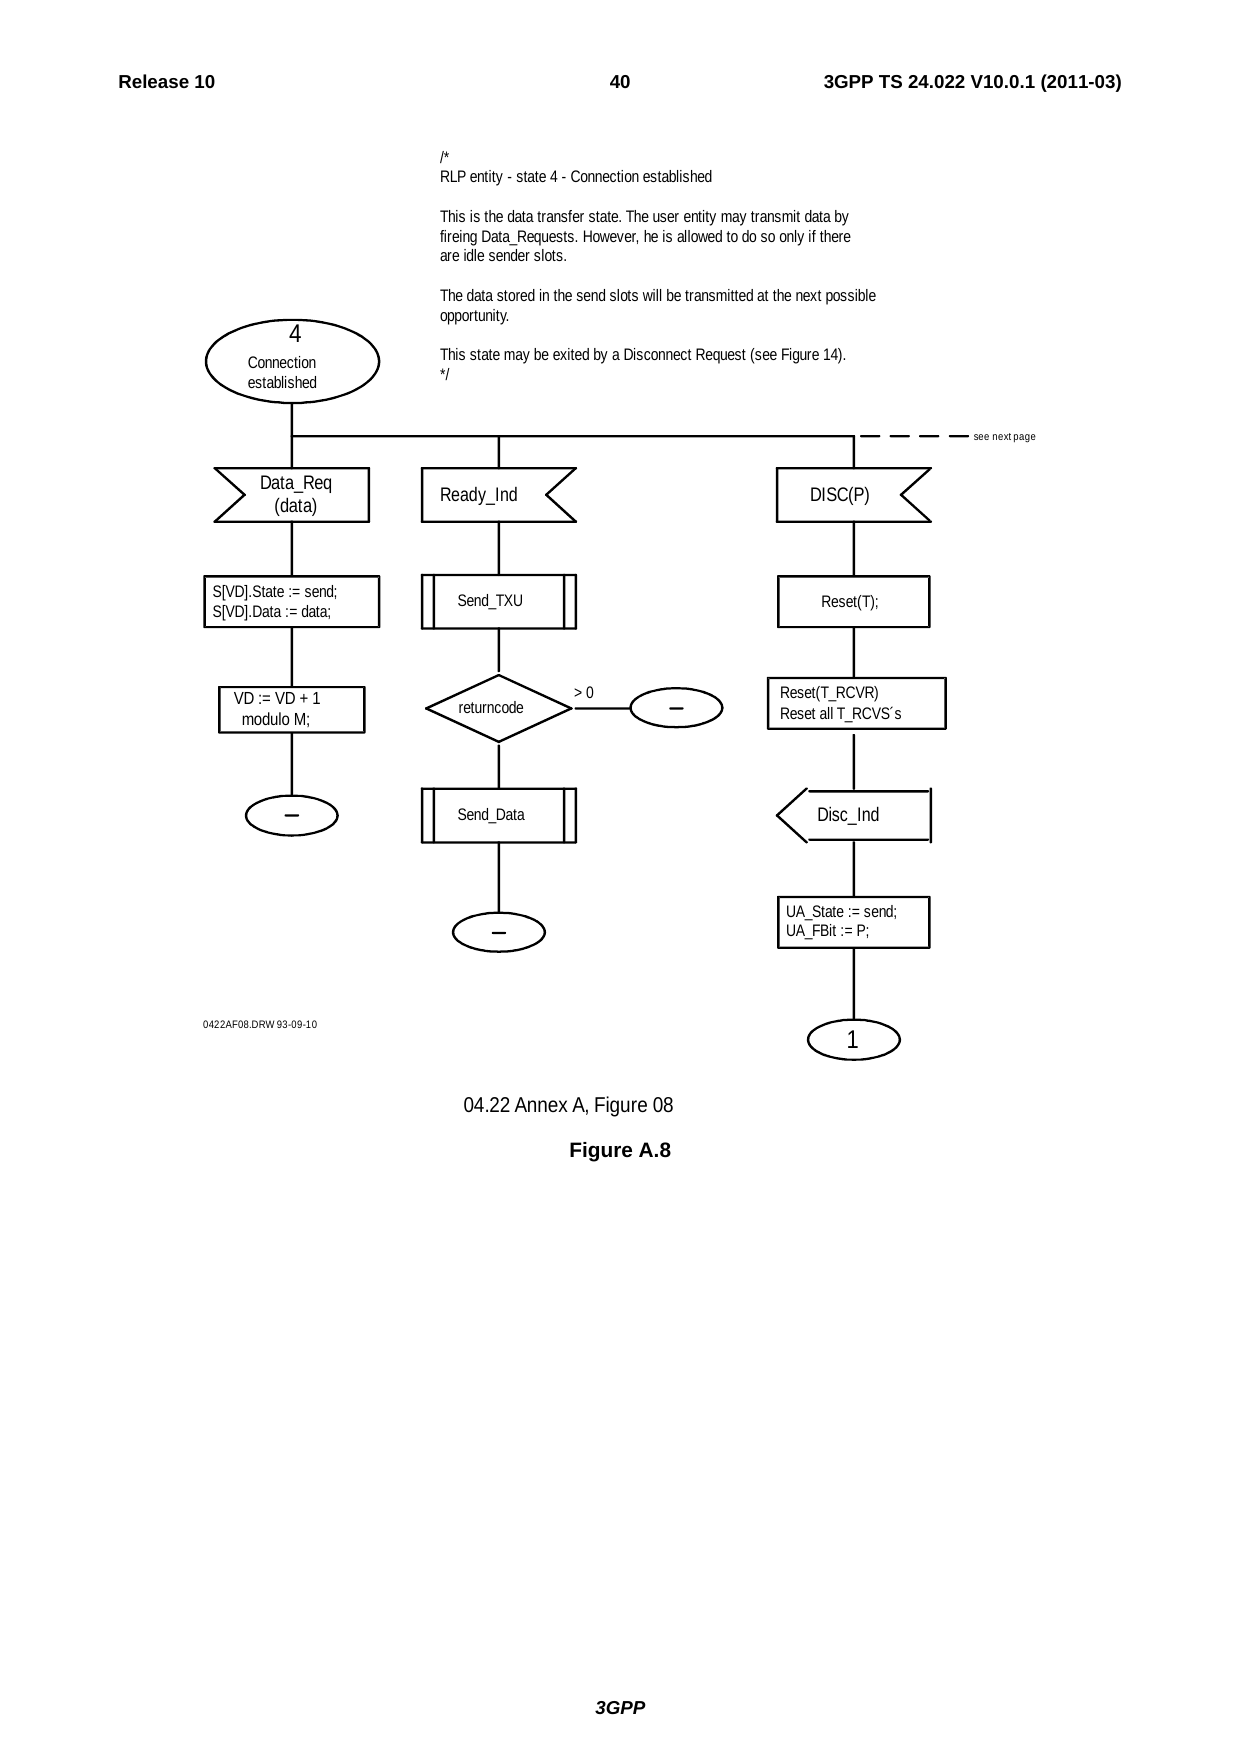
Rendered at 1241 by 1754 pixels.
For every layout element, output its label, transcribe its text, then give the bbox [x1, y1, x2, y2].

text Figure A.8 [118, 1138, 1122, 1162]
